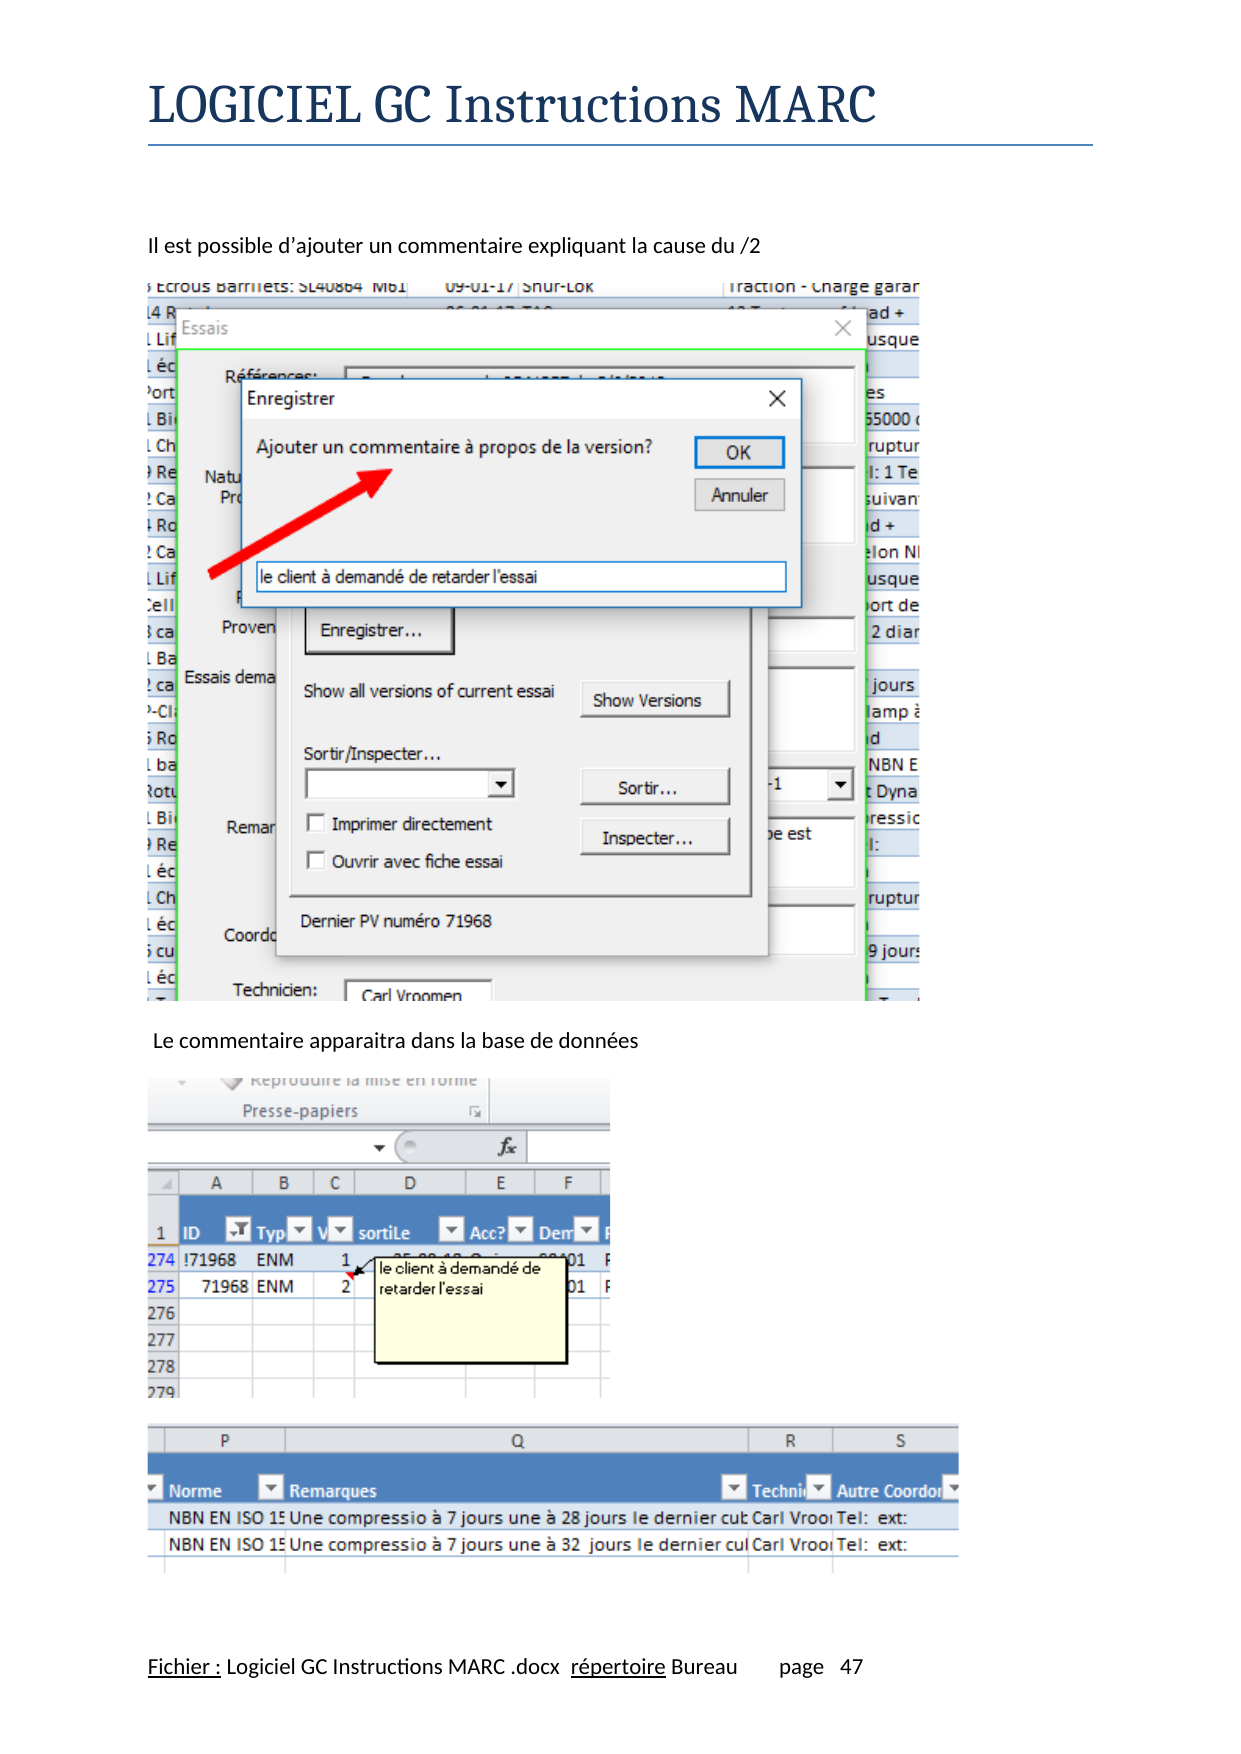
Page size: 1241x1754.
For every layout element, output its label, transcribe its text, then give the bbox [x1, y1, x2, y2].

picture [147, 1422, 959, 1573]
text Il est possible d’ajouter un commentaire expliquant la cause du /2 [148, 231, 1093, 259]
picture [147, 283, 920, 1001]
text Le commentaire apparaitra dans la base de données [148, 1026, 1093, 1054]
picture [147, 1078, 611, 1398]
